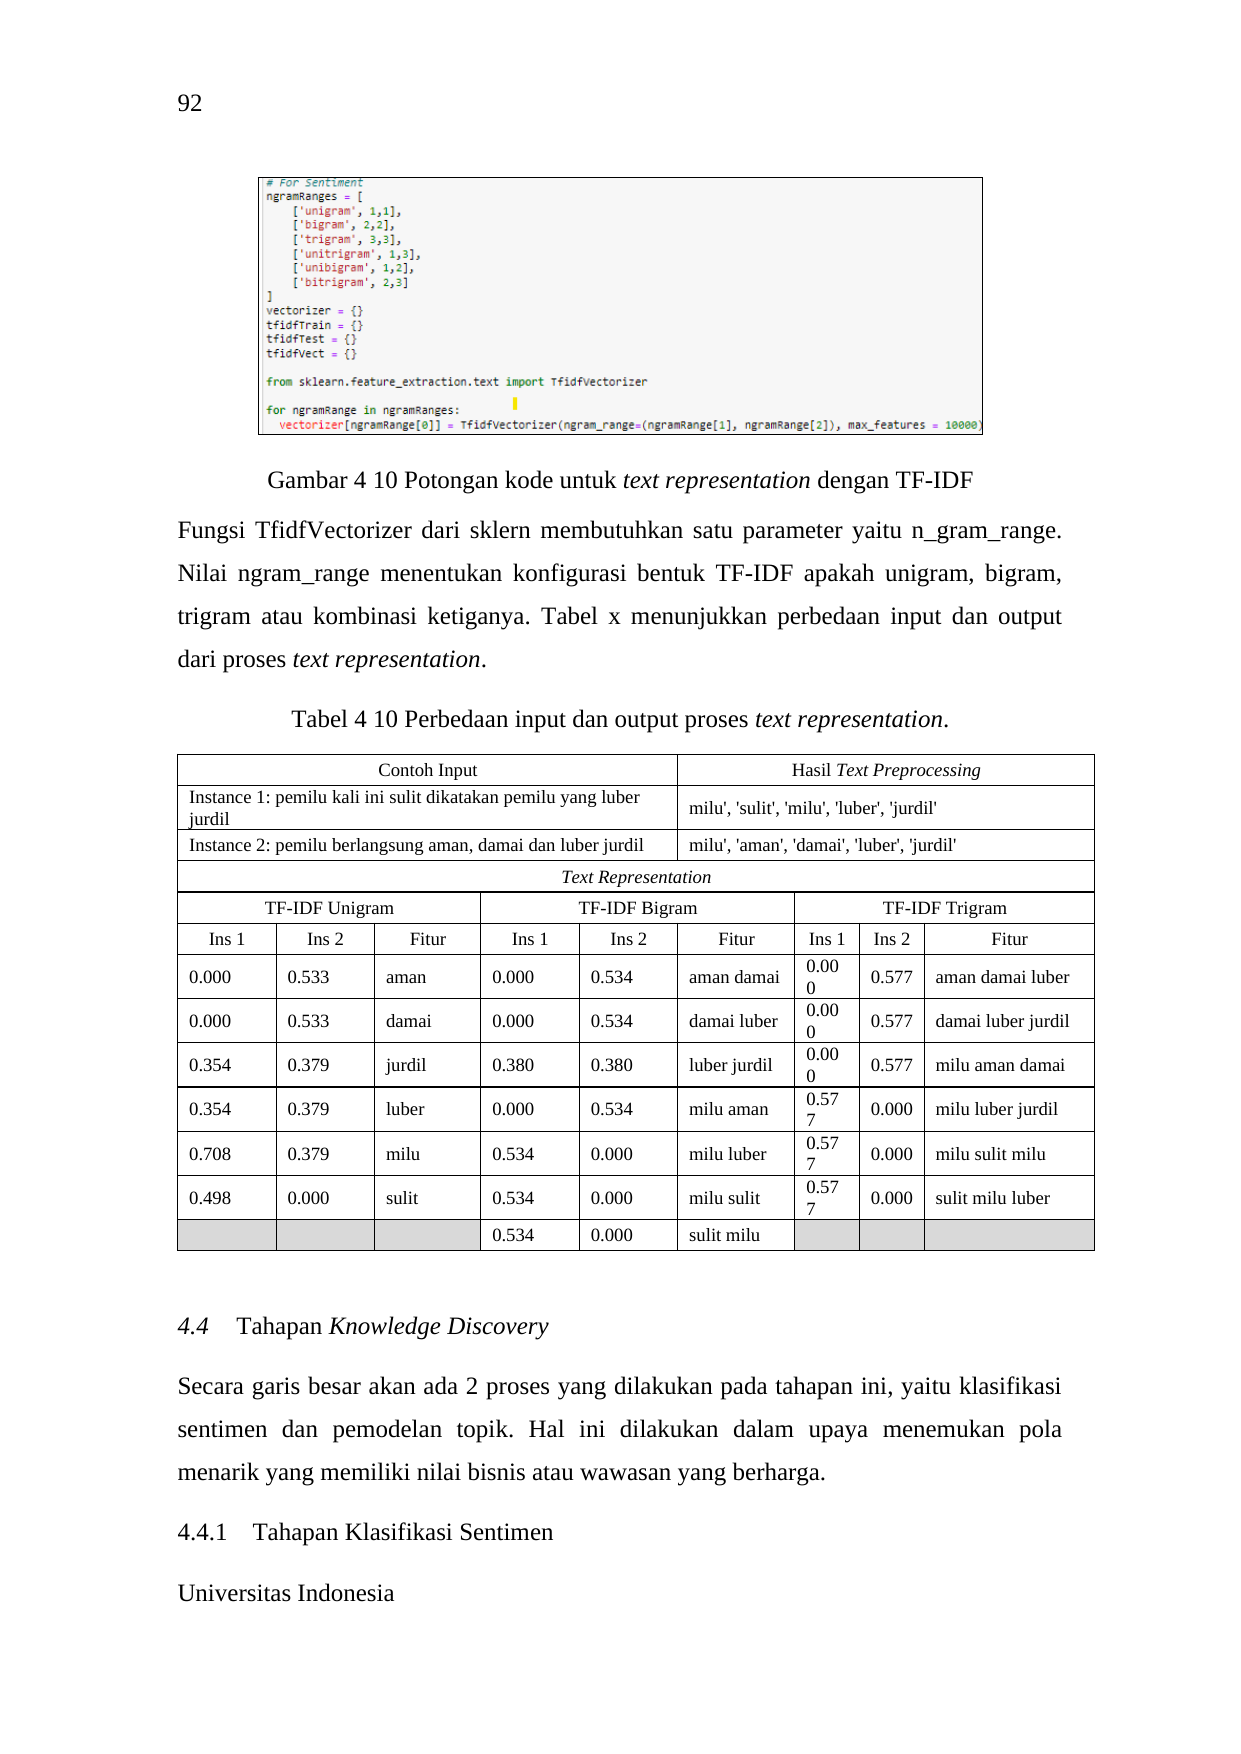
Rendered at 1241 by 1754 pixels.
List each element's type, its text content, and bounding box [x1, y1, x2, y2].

table_cell 0.577 [860, 999, 924, 1042]
text Gambar 4 10 Potongan kode untuk text representation dengan TF-IDF [177, 465, 1063, 494]
table_cell 0.708 [178, 1132, 276, 1175]
table_cell 0.577 [860, 955, 924, 998]
table_cell 0.534 [580, 999, 677, 1042]
table_cell aman [375, 955, 480, 998]
table_cell jurdil [375, 1043, 480, 1086]
table_cell [925, 1220, 1094, 1250]
table_cell Instance 2: pemilu berlangsung aman, damai dan luber jurdil [178, 830, 677, 860]
table_cell 0.577 [860, 1043, 924, 1086]
picture [259, 178, 982, 434]
table_cell 0.379 [277, 1043, 374, 1086]
table_cell 0.000 [178, 999, 276, 1042]
table_cell Ins 2 [860, 924, 924, 954]
table_cell Ins 1 [178, 924, 276, 954]
table_cell Fitur [678, 924, 794, 954]
table_cell 0.000 [580, 1220, 677, 1250]
table_cell Text Representation [178, 861, 1094, 891]
table_cell milu sulit milu [925, 1132, 1094, 1175]
table_cell milu', 'aman', 'damai', 'luber', 'jurdil' [678, 830, 1094, 860]
table_cell Ins 2 [580, 924, 677, 954]
table_cell [860, 1220, 924, 1250]
table_cell Instance 1: pemilu kali ini sulit dikatakan pemilu yang luber jurdil [178, 786, 677, 829]
table_cell TF-IDF Unigram [178, 893, 480, 923]
subtitle Tahapan Klasifikasi Sentimen [177, 1517, 1063, 1546]
table_cell [375, 1220, 480, 1250]
table_cell 0.000 [178, 955, 276, 998]
table_cell 0.000 [860, 1132, 924, 1175]
table_cell 0.000 [795, 955, 859, 998]
table_cell Ins 2 [277, 924, 374, 954]
table_cell 0.000 [580, 1176, 677, 1219]
table_cell milu luber jurdil [925, 1088, 1094, 1131]
table_cell 0.379 [277, 1132, 374, 1175]
table_cell 0.380 [580, 1043, 677, 1086]
table_cell damai luber jurdil [925, 999, 1094, 1042]
table_cell milu', 'sulit', 'milu', 'luber', 'jurdil' [678, 786, 1094, 829]
table_cell [277, 1220, 374, 1250]
table_cell 0.000 [481, 1088, 579, 1131]
table_cell [178, 1220, 276, 1250]
table_cell 0.577 [795, 1176, 859, 1219]
table_cell aman damai luber [925, 955, 1094, 998]
table_header Contoh Input [178, 755, 677, 785]
table_cell Fitur [925, 924, 1094, 954]
table_cell 0.354 [178, 1088, 276, 1131]
table_cell 0.000 [795, 999, 859, 1042]
subtitle Tahapan Knowledge Discovery [177, 1311, 1063, 1340]
table_cell 0.000 [481, 999, 579, 1042]
table_cell luber [375, 1088, 480, 1131]
table_cell 0.577 [795, 1132, 859, 1175]
table_cell 0.534 [481, 1176, 579, 1219]
table_cell Fitur [375, 924, 480, 954]
table_cell luber jurdil [678, 1043, 794, 1086]
text Secara garis besar akan ada 2 proses yang dilakukan pada tahapan ini, yaitu klasifikasi sentimen dan pemodelan topik. Hal ini dilakukan dalam upaya menemukan pola menarik yang memiliki nilai bisnis atau wawasan yang berharga. [177, 1371, 1063, 1486]
table_cell 0.380 [481, 1043, 579, 1086]
table_cell damai luber [678, 999, 794, 1042]
table_cell 0.379 [277, 1088, 374, 1131]
table_cell sulit milu luber [925, 1176, 1094, 1219]
text Fungsi TfidfVectorizer dari sklern membutuhkan satu parameter yaitu n_gram_range. Nilai ngram_range menentukan konfigurasi bentuk TF-IDF apakah unigram, bigram, trigram atau kombinasi ketiganya. Tabel x menunjukkan perbedaan input dan output dari proses text representation. [177, 515, 1063, 673]
table_cell aman damai [678, 955, 794, 998]
table_cell 0.498 [178, 1176, 276, 1219]
table_cell 0.000 [481, 955, 579, 998]
table_cell 0.534 [580, 1088, 677, 1131]
table_header Hasil Text Preprocessing [678, 755, 1094, 785]
table_cell Ins 1 [795, 924, 859, 954]
table_cell milu aman [678, 1088, 794, 1131]
text Tabel 4 10 Perbedaan input dan output proses text representation. [177, 704, 1063, 733]
table_cell 0.000 [860, 1176, 924, 1219]
table_cell 0.533 [277, 955, 374, 998]
table_cell [795, 1220, 859, 1250]
table_cell 0.000 [277, 1176, 374, 1219]
table_cell 0.534 [580, 955, 677, 998]
table_cell 0.000 [860, 1088, 924, 1131]
table_cell milu luber [678, 1132, 794, 1175]
table_cell 0.354 [178, 1043, 276, 1086]
table_cell 0.577 [795, 1088, 859, 1131]
table_cell 0.533 [277, 999, 374, 1042]
table_cell Ins 1 [481, 924, 579, 954]
table_cell TF-IDF Bigram [481, 893, 794, 923]
table_cell sulit milu [678, 1220, 794, 1250]
table_cell 0.534 [481, 1220, 579, 1250]
table_cell milu [375, 1132, 480, 1175]
table_cell TF-IDF Trigram [795, 893, 1094, 923]
table_cell milu sulit [678, 1176, 794, 1219]
table_cell sulit [375, 1176, 480, 1219]
table_cell 0.000 [580, 1132, 677, 1175]
table_cell damai [375, 999, 480, 1042]
table_cell milu aman damai [925, 1043, 1094, 1086]
table_cell 0.000 [795, 1043, 859, 1086]
table_cell 0.534 [481, 1132, 579, 1175]
